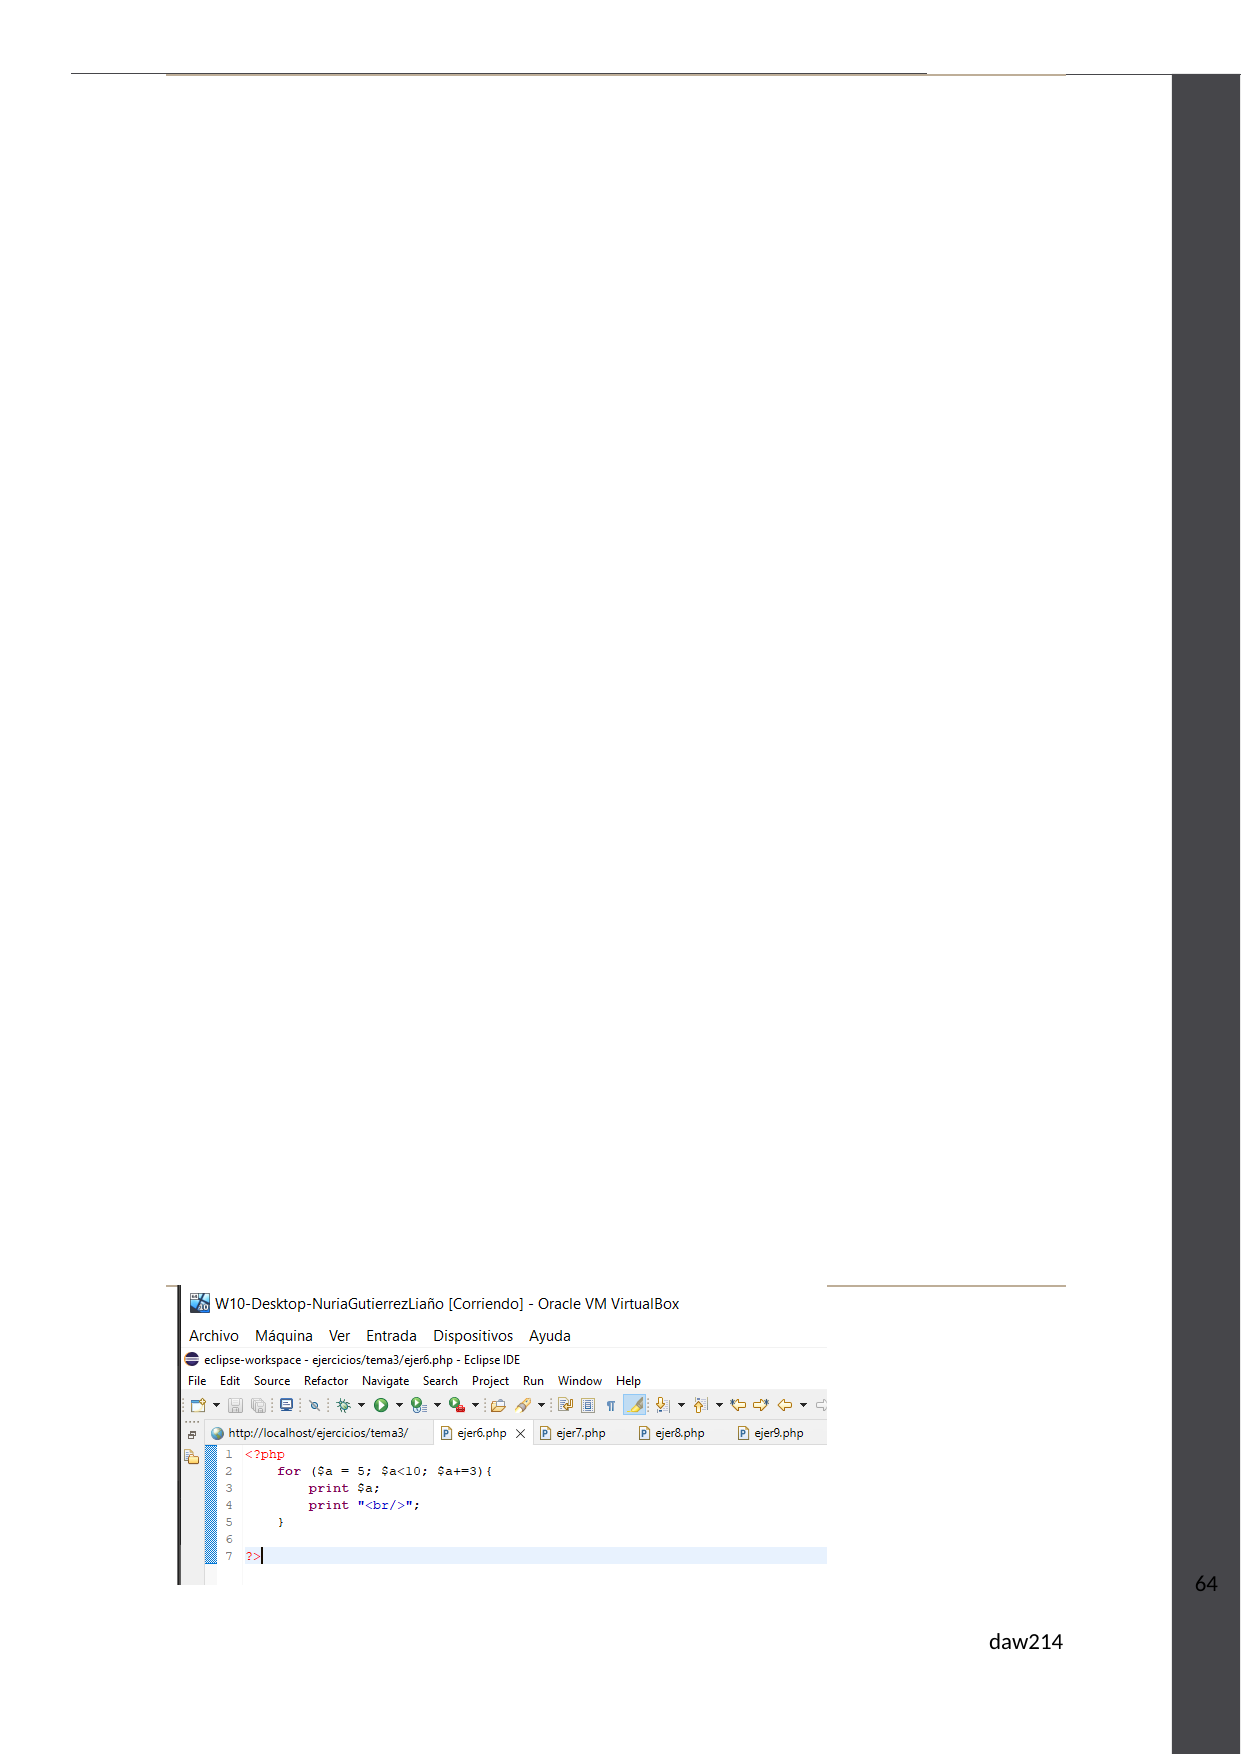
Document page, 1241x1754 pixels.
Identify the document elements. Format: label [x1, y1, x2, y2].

picture [177, 1285, 827, 1585]
